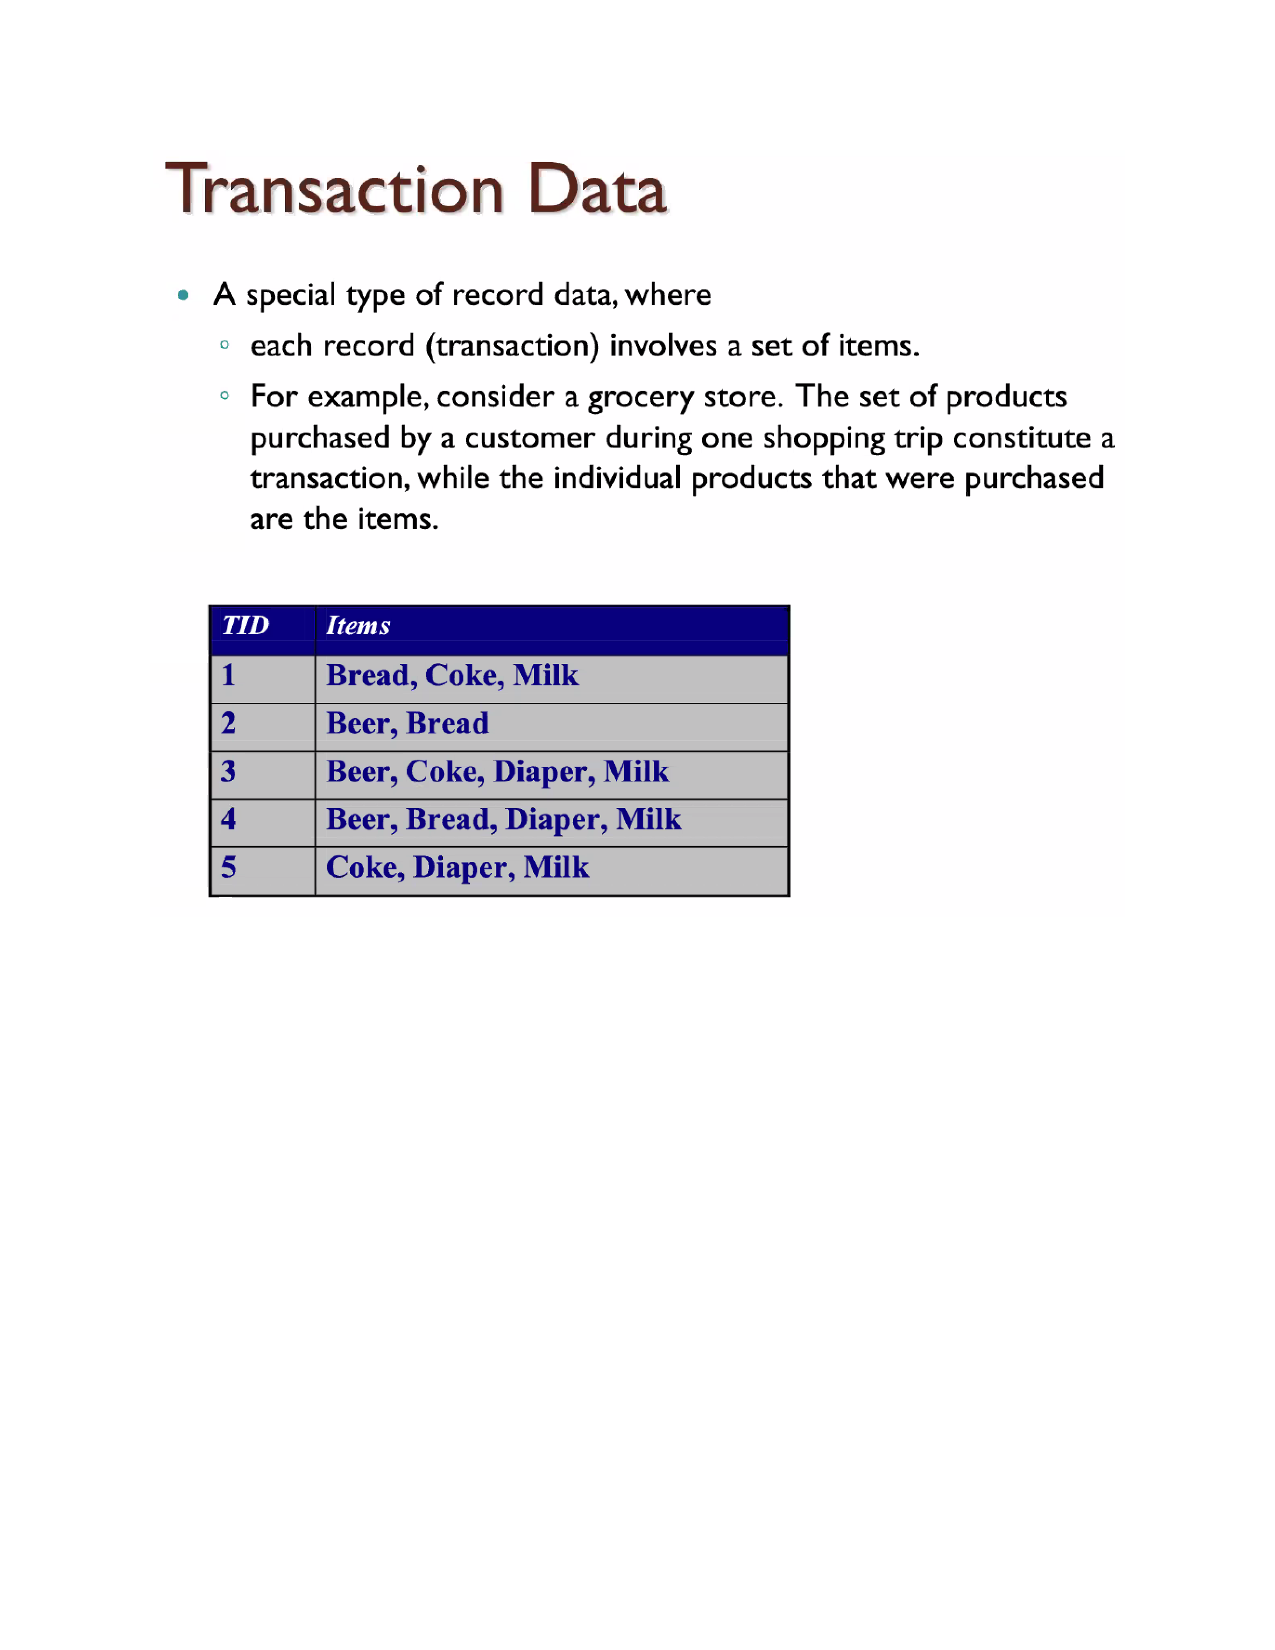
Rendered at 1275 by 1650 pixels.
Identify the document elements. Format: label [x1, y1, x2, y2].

picture [150, 150, 1125, 917]
